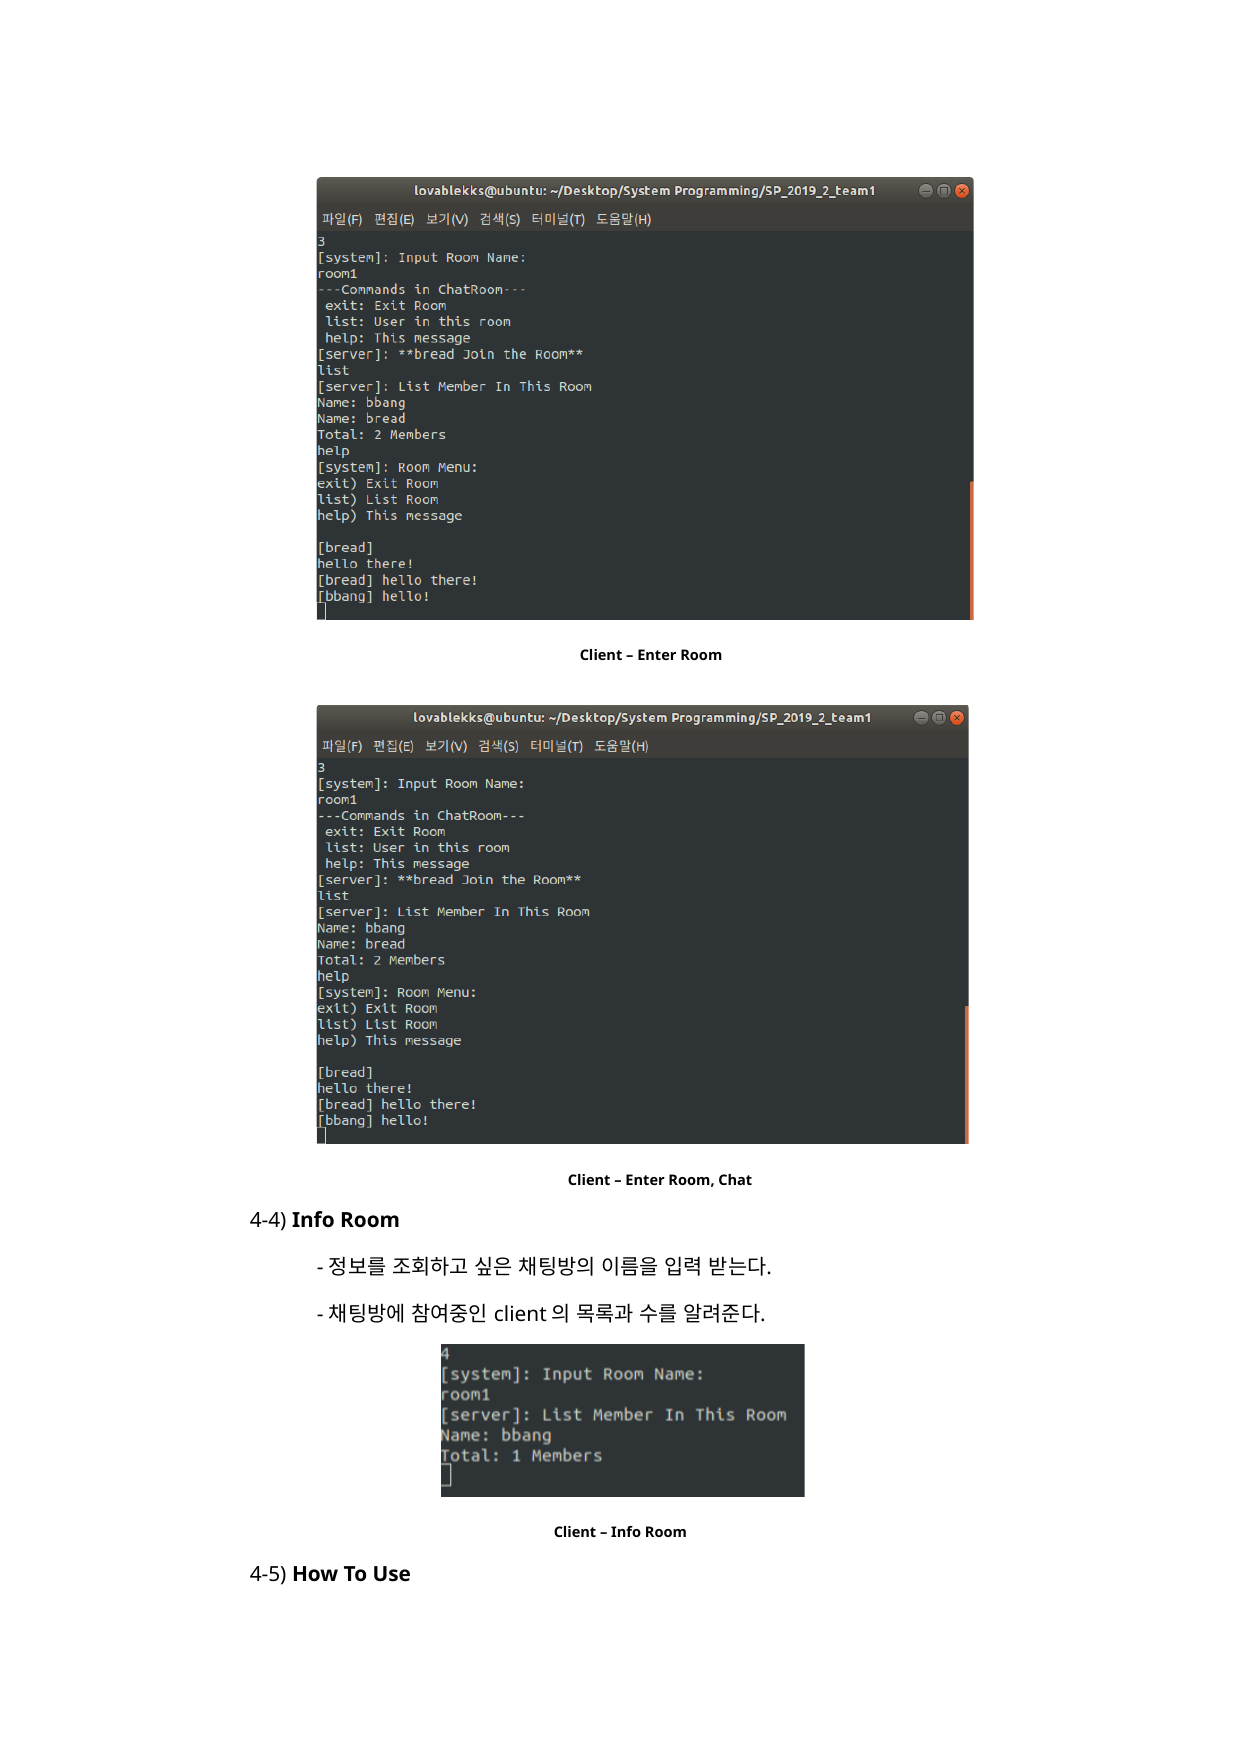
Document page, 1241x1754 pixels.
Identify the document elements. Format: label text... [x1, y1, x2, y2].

text - 정보를 조회하고 싶은 채팅방의 이름을 입력 받는다. [150, 1251, 1090, 1281]
text 4-4) Info Room [150, 1205, 1090, 1234]
picture [441, 1344, 805, 1497]
text 4-5) How To Use [150, 1559, 1090, 1587]
text - 채팅방에 참여중인 client의 목록과 수를 알려준다. [233, 1297, 1090, 1328]
picture [316, 705, 969, 1144]
picture [316, 177, 974, 620]
